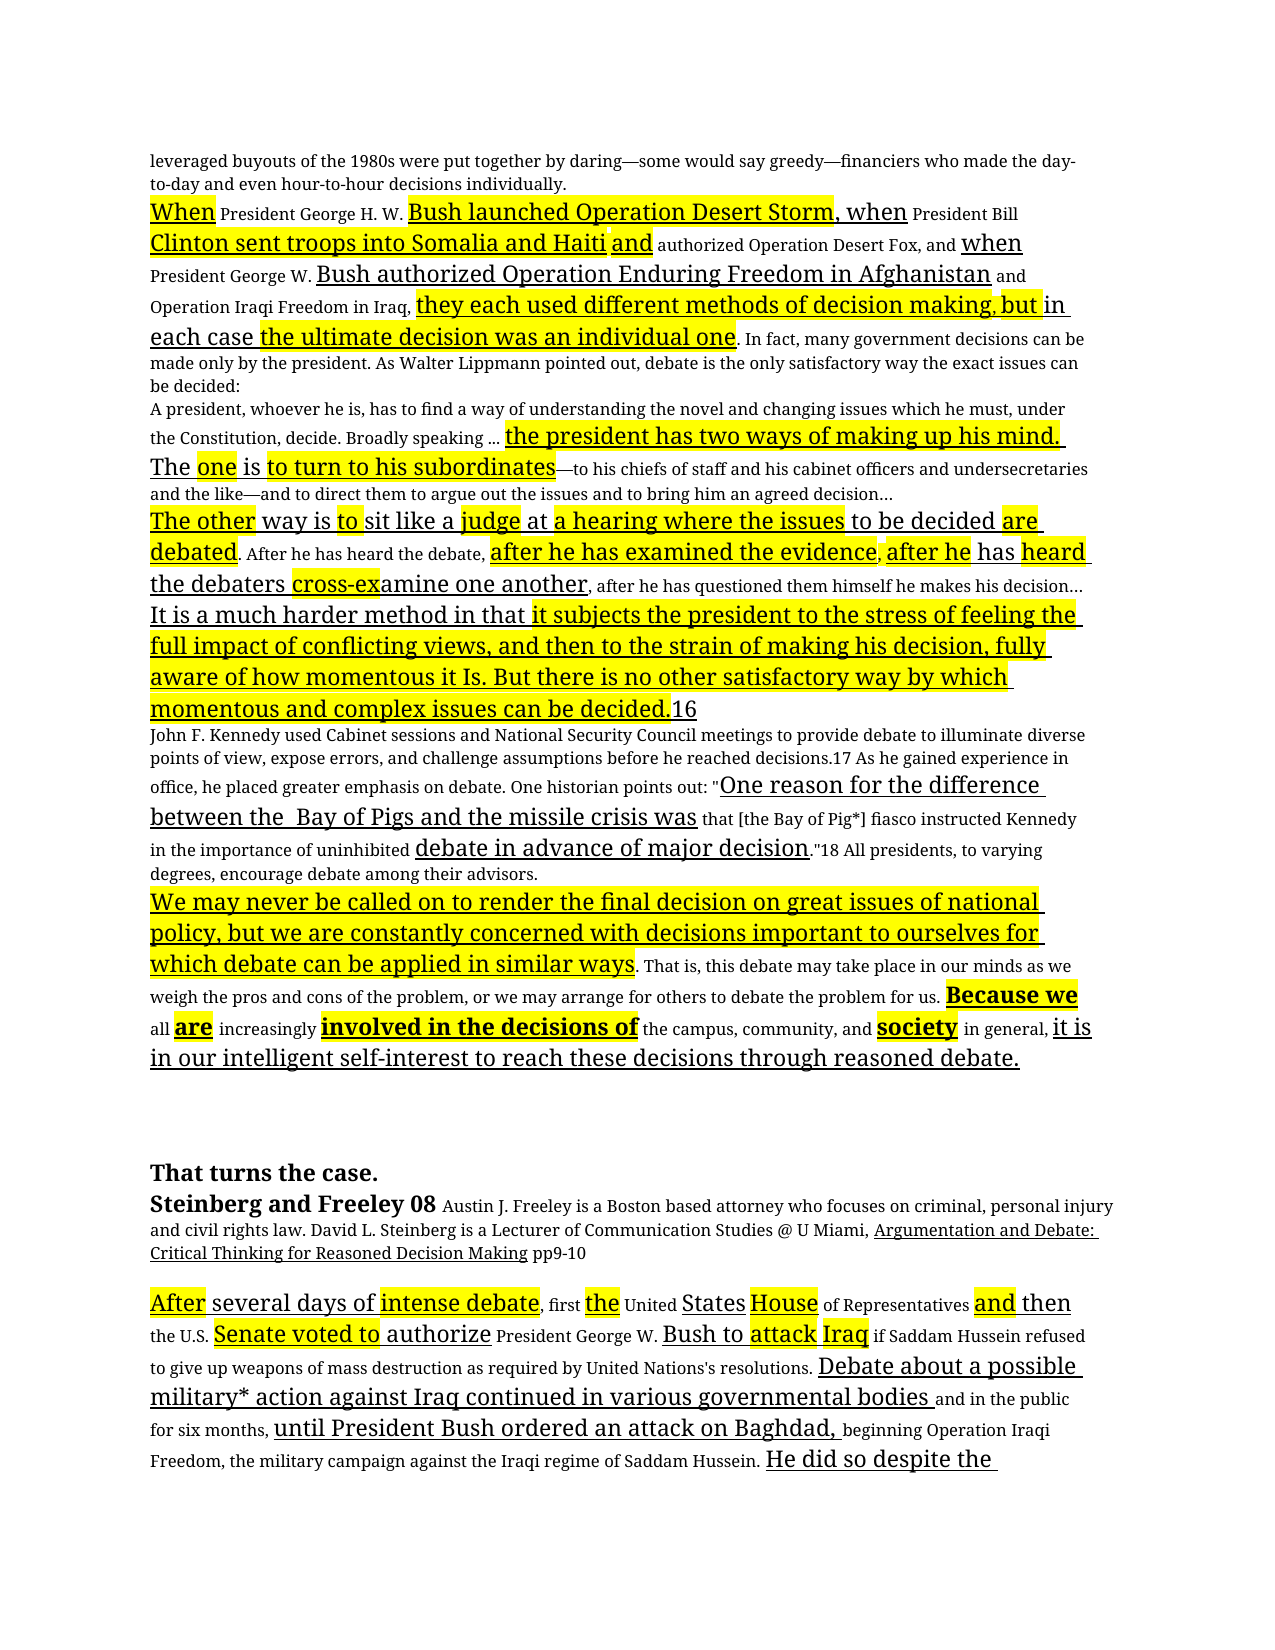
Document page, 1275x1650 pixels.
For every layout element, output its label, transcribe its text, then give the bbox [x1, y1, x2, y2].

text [150, 150, 1095, 195]
text It is a much harder method in that it subjects the president to the stress of feeling the full impact of conflicting views, and then to the strain of making his decision, fully aware of how momentous it Is. But there is no other satisfactory way by which momentous and complex issues can be decided.16 [150, 599, 1095, 724]
text We may never be called on to render the final decision on great issues of national policy, but we are constantly concerned with decisions important to ourselves for which debate can be applied in similar ways. That is, this debate may take place in our minds as we weigh the pros and cons of the problem, or we may arrange for others to debate the problem for us. Because we all are increasingly involved in the decisions of the campus, community, and society in general, it is in our intelligent self-interest to reach these decisions through reasoned debate. [150, 886, 1095, 1073]
subtitle That turns the case. [150, 1156, 1125, 1188]
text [150, 1287, 1095, 1474]
text A president, whoever he is, has to find a way of understanding the novel and changing issues which he must, under the Constitution, decide. Broadly speaking ... the president has two ways of making up his mind. The one is to turn to his subordinates—to his chiefs of staff and his cabinet officers and undersecretaries and the like—and to direct them to argue out the issues and to bring him an agreed decision… [150, 397, 1095, 505]
text Steinberg and Freeley 08 Austin J. Freeley is a Boston based attorney who focuses on criminal, personal injury and civil rights law. David L. Steinberg is a Lecturer of Communication Studies @ U Miami, Argumentation and Debate: Critical Thinking for Reasoned Decision Making pp9-10 [150, 1188, 1125, 1264]
text The other way is to sit like a judge at a hearing where the issues to be decided are debated. After he has heard the debate, after he has examined the evidence, after he has heard the debaters cross-examine one another, after he has questioned them himself he makes his decision… [150, 505, 1095, 599]
text When President George H. W. Bush launched Operation Desert Storm, when President Bill Clinton sent troops into Somalia and Haiti and authorized Operation Desert Fox, and when President George W. Bush authorized Operation Enduring Freedom in Afghanistan and Operation Iraqi Freedom in Iraq, they each used different methods of decision making, but in each case the ultimate decision was an individual one. In fact, many government decisions can be made only by the president. As Walter Lippmann pointed out, debate is the only satisfactory way the exact issues can be decided: [150, 195, 1095, 397]
text John F. Kennedy used Cabinet sessions and National Security Council meetings to provide debate to illuminate diverse points of view, expose errors, and challenge assumptions before he reached decisions.17 As he gained experience in office, he placed greater emphasis on debate. One historian points out: "One reason for the difference between the Bay of Pigs and the missile crisis was that [the Bay of Pig*] fiasco instructed Kennedy in the importance of uninhibited debate in advance of major decision."18 All presidents, to varying degrees, encourage debate among their advisors. [150, 724, 1095, 886]
